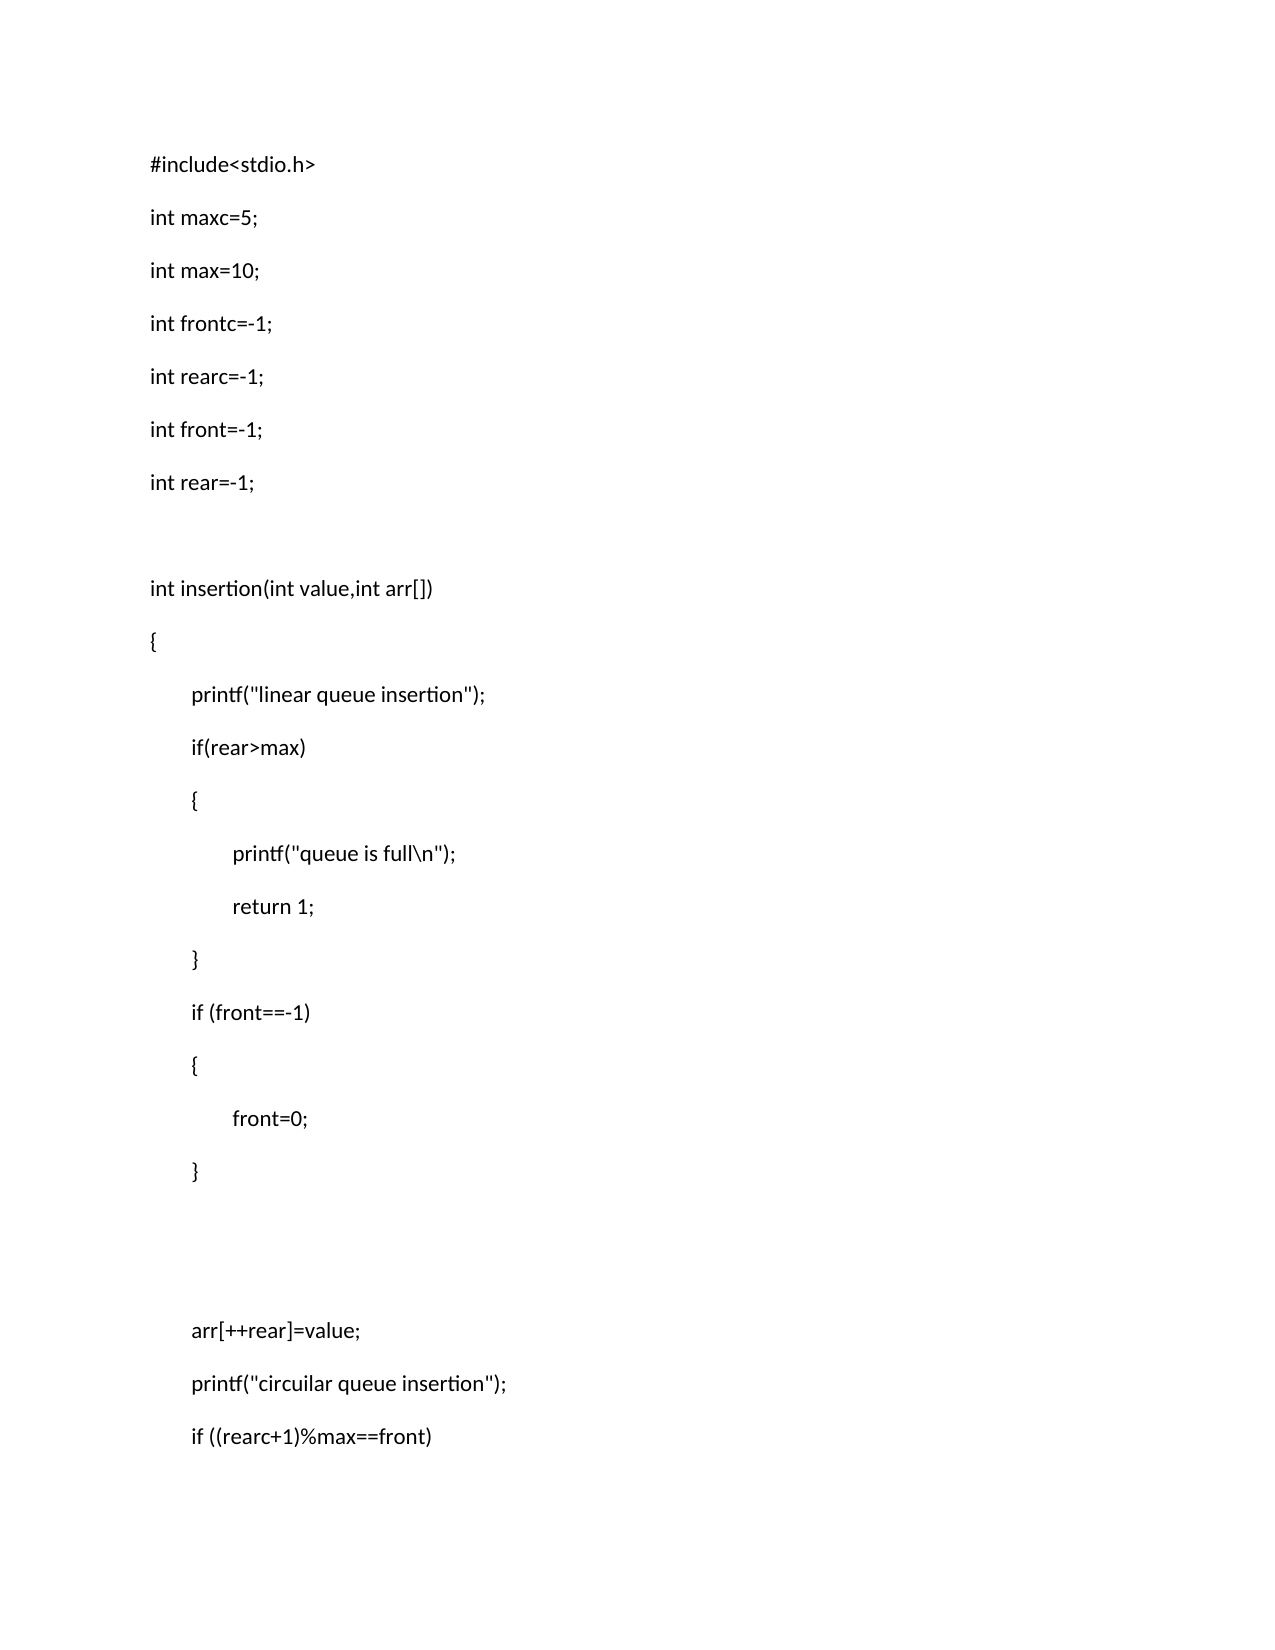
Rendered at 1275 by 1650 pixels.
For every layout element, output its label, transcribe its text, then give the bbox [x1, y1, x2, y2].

text if(rear>max) [150, 733, 1125, 761]
text { [150, 1051, 1125, 1079]
text if ((rearc+1)%max==front) [150, 1422, 1125, 1451]
text int front=-1; [150, 415, 1125, 443]
text int rearc=-1; [150, 362, 1125, 390]
text return 1; [150, 892, 1125, 920]
text int max=10; [150, 256, 1125, 284]
text if (front==-1) [150, 998, 1125, 1026]
text int rear=-1; [150, 468, 1125, 496]
text int frontc=-1; [150, 309, 1125, 337]
text { [150, 786, 1125, 814]
text } [150, 1157, 1125, 1185]
text printf("circuilar queue insertion"); [150, 1369, 1125, 1397]
text } [150, 945, 1125, 973]
text { [150, 627, 1125, 655]
text front=0; [150, 1104, 1125, 1132]
text arr[++rear]=value; [150, 1316, 1125, 1344]
text int maxc=5; [150, 203, 1125, 231]
text printf("linear queue insertion"); [150, 680, 1125, 708]
text #include<stdio.h> [150, 150, 1125, 178]
text printf("queue is full\n"); [150, 839, 1125, 867]
text int insertion(int value,int arr[]) [150, 574, 1125, 602]
